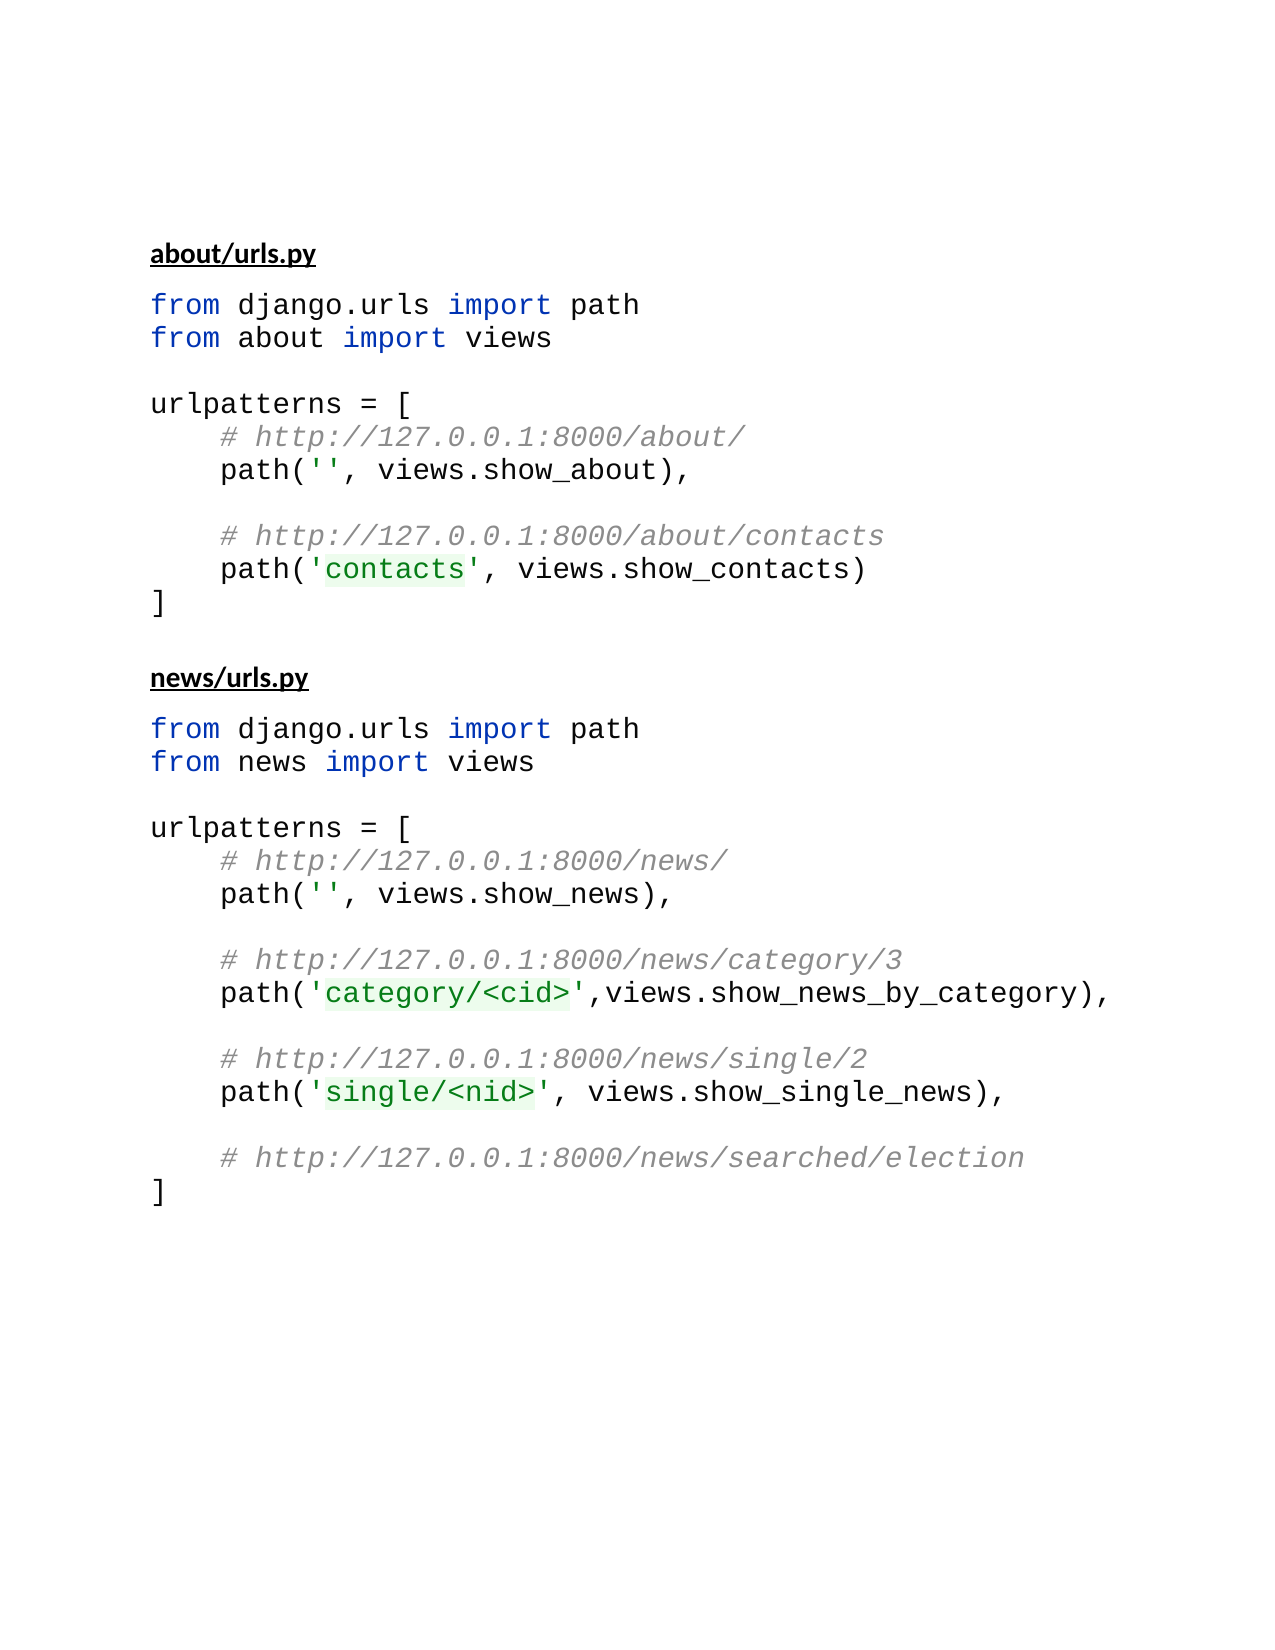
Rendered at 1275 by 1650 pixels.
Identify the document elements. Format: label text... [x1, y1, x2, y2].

text from django.urls import path from news import views urlpatterns = [ # http://127.0.0.1:8000/news/ path('', views.show_news), # http://127.0.0.1:8000/news/category/3 path('category/<cid>',views.show_news_by_category), # http://127.0.0.1:8000/news/single/2 path('single/<nid>', views.show_single_news), # http://127.0.0.1:8000/news/searched/election ] [150, 714, 1125, 1209]
text from django.urls import path from about import views urlpatterns = [ # http://127.0.0.1:8000/about/ path('', views.show_about), # http://127.0.0.1:8000/about/contacts path('contacts', views.show_contacts) ] [150, 290, 1125, 620]
list news/urls.py [150, 659, 1125, 694]
list about/urls.py [150, 235, 1125, 271]
